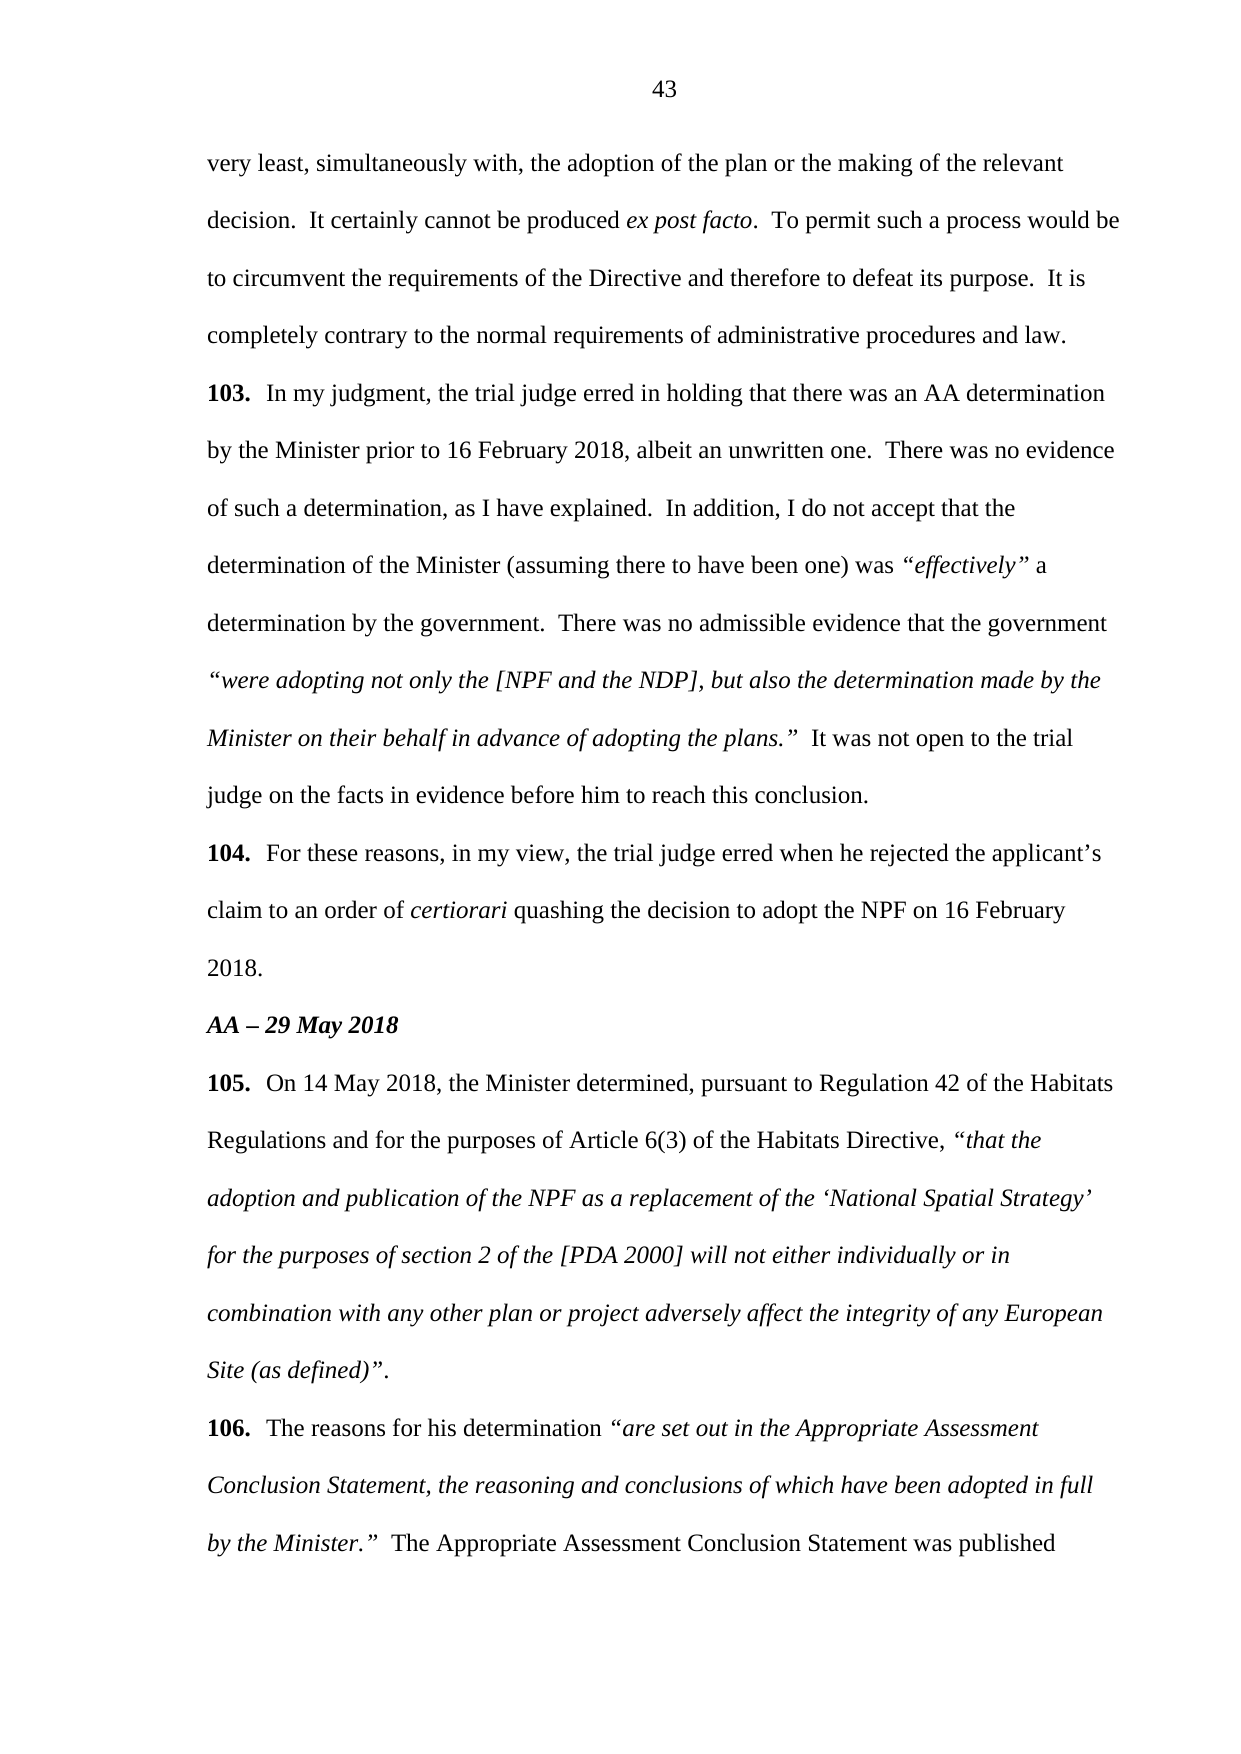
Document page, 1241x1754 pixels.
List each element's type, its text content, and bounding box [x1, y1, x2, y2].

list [207, 148, 1122, 349]
list AA – 29 May 2018 [207, 1010, 1122, 1039]
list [207, 1413, 1122, 1556]
list On 14 May 2018, the Minister determined, pursuant to Regulation 42 of the Habitats Regulations and for the purposes of Article 6(3) of the Habitats Directive, “that the adoption and publication of the NPF as a replacement of the ‘National Spatial Strategy’ for the purposes of section 2 of the [PDA 2000] will not either individually or in combination with any other plan or project adversely affect the integrity of any European Site (as defined)”. [207, 1068, 1122, 1384]
list In my judgment, the trial judge erred in holding that there was an AA determination by the Minister prior to 16 February 2018, albeit an unwritten one. There was no evidence of such a determination, as I have explained. In addition, I do not accept that the determination of the Minister (assuming there to have been one) was “effectively” a determination by the government. There was no admissible evidence that the government “were adopting not only the [NPF and the NDP], but also the determination made by the Minister on their behalf in advance of adopting the plans.” It was not open to the trial judge on the facts in evidence before him to reach this conclusion. [207, 378, 1122, 809]
list For these reasons, in my view, the trial judge erred when he rejected the applicant’s claim to an order of certiorari quashing the decision to adopt the NPF on 16 February 2018. [207, 838, 1122, 981]
